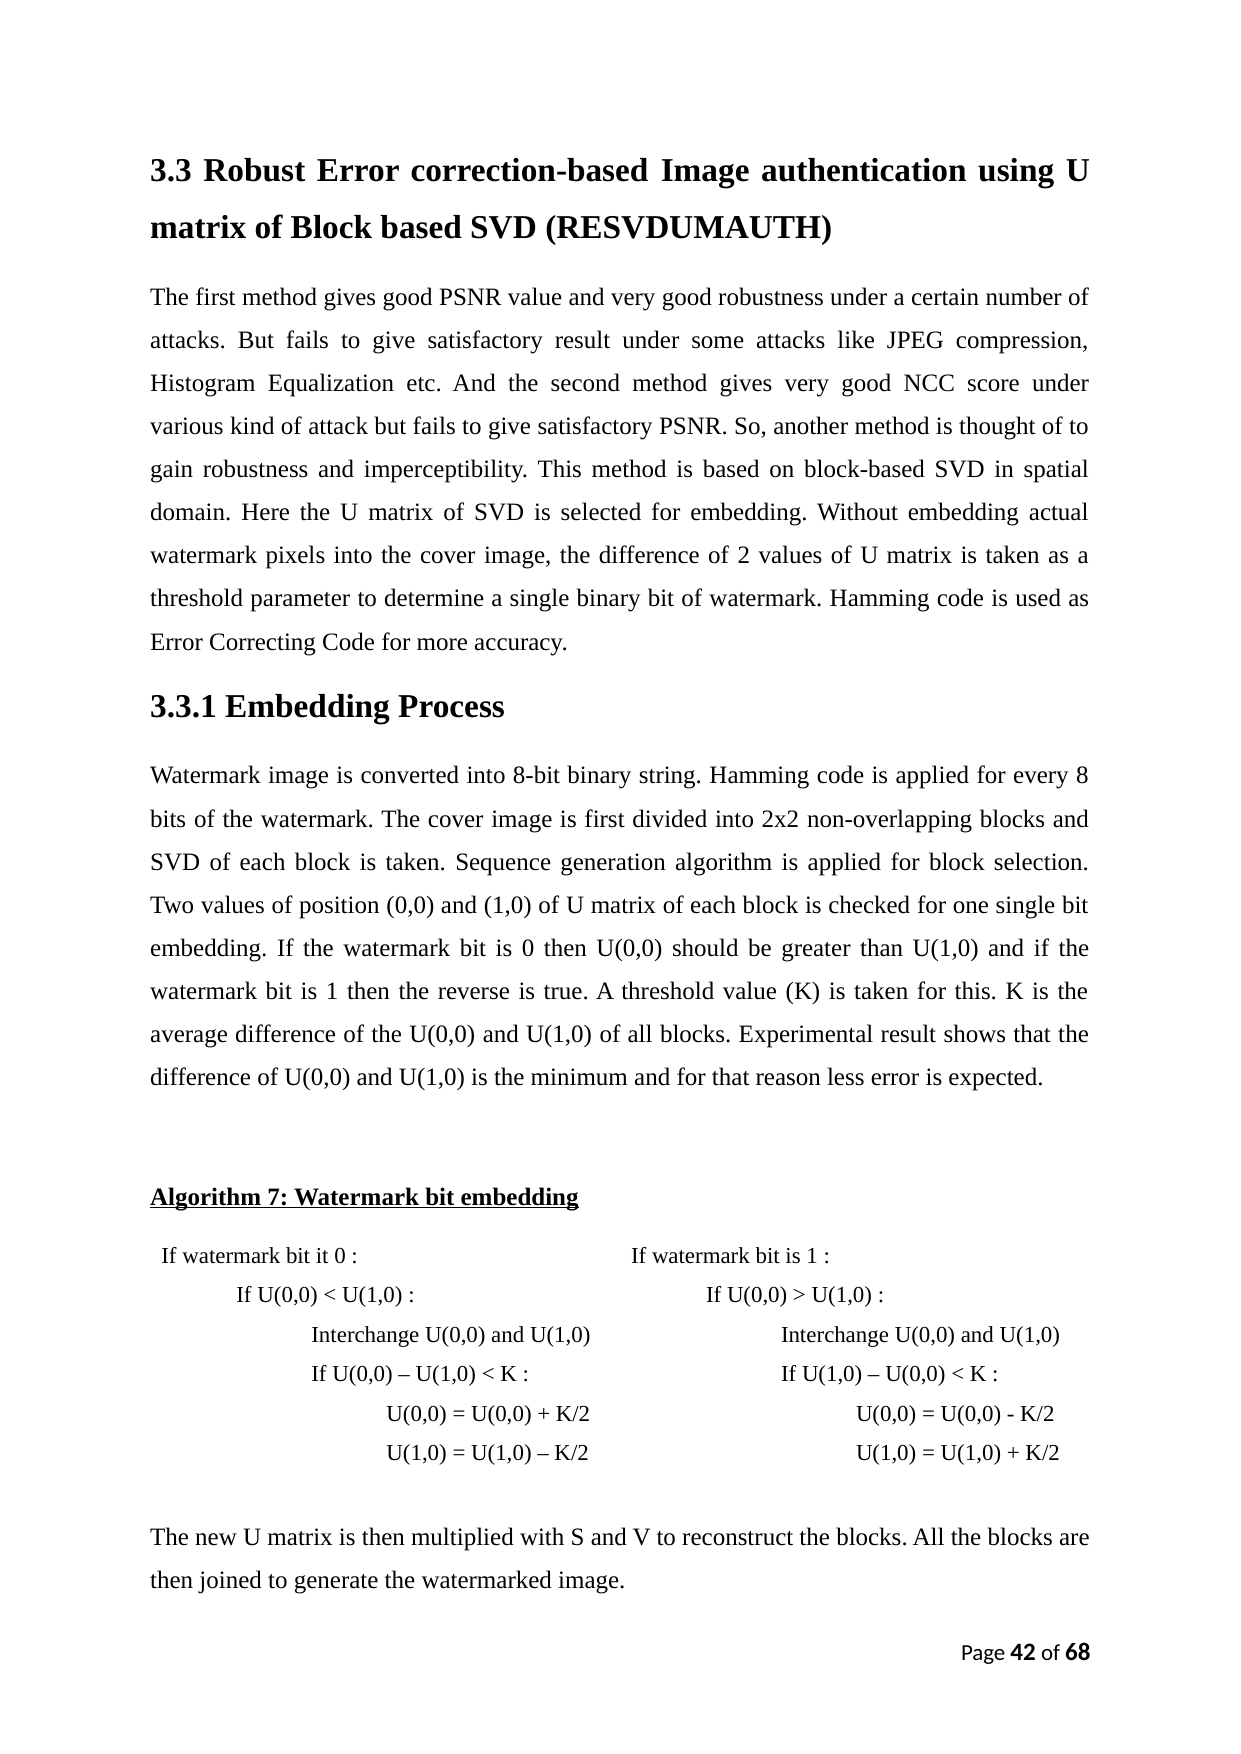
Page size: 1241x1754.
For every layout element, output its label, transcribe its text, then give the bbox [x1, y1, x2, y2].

text 3.3.1 Embedding Process [150, 686, 1090, 725]
text 3.3 Robust Error correction-based Image authentication using U matrix of Block based SVD (RESVDUMAUTH) [150, 150, 1090, 246]
text The new U matrix is then multiplied with S and V to reconstruct the blocks. All the blocks are then joined to generate the watermarked image. [150, 1522, 1090, 1594]
table_header If watermark bit it 0 : If U(0,0) < U(1,0) : Interchange U(0,0) and U(1,0) If U(0,0) – U(1,0) < K : U(0,0) = U(0,0) + K/2 U(1,0) = U(1,0) – K/2 [150, 1242, 619, 1522]
text Watermark image is converted into 8-bit binary string. Hamming code is applied for every 8 bits of the watermark. The cover image is first divided into 2x2 non-overlapping blocks and SVD of each block is taken. Sequence generation algorithm is applied for block selection. Two values of position (0,0) and (1,0) of U matrix of each block is checked for one single bit embedding. If the watermark bit is 0 then U(0,0) should be greater than U(1,0) and if the watermark bit is 1 then the reverse is true. A threshold value (K) is taken for this. K is the average difference of the U(0,0) and U(1,0) of all blocks. Experimental result shows that the difference of U(0,0) and U(1,0) is the minimum and for that reason less error is expected. [150, 761, 1090, 1091]
table_header If watermark bit is 1 : If U(0,0) > U(1,0) : Interchange U(0,0) and U(1,0) If U(1,0) – U(0,0) < K : U(0,0) = U(0,0) - K/2 U(1,0) = U(1,0) + K/2 [620, 1242, 1089, 1522]
text The first method gives good PSNR value and very good robustness under a certain number of attacks. But fails to give satisfactory result under some attacks like JPEG compression, Histogram Equalization etc. And the second method gives very good NCC score under various kind of attack but fails to give satisfactory PSNR. So, another method is thought of to gain robustness and imperceptibility. This method is based on block-based SVD in spatial domain. Here the U matrix of SVD is selected for embedding. Without embedding actual watermark pixels into the cover image, the difference of 2 values of U matrix is taken as a threshold parameter to determine a single binary bit of watermark. Hamming code is used as Error Correcting Code for more accuracy. [150, 282, 1090, 655]
text Algorithm 7: Watermark bit embedding [150, 1182, 1090, 1211]
